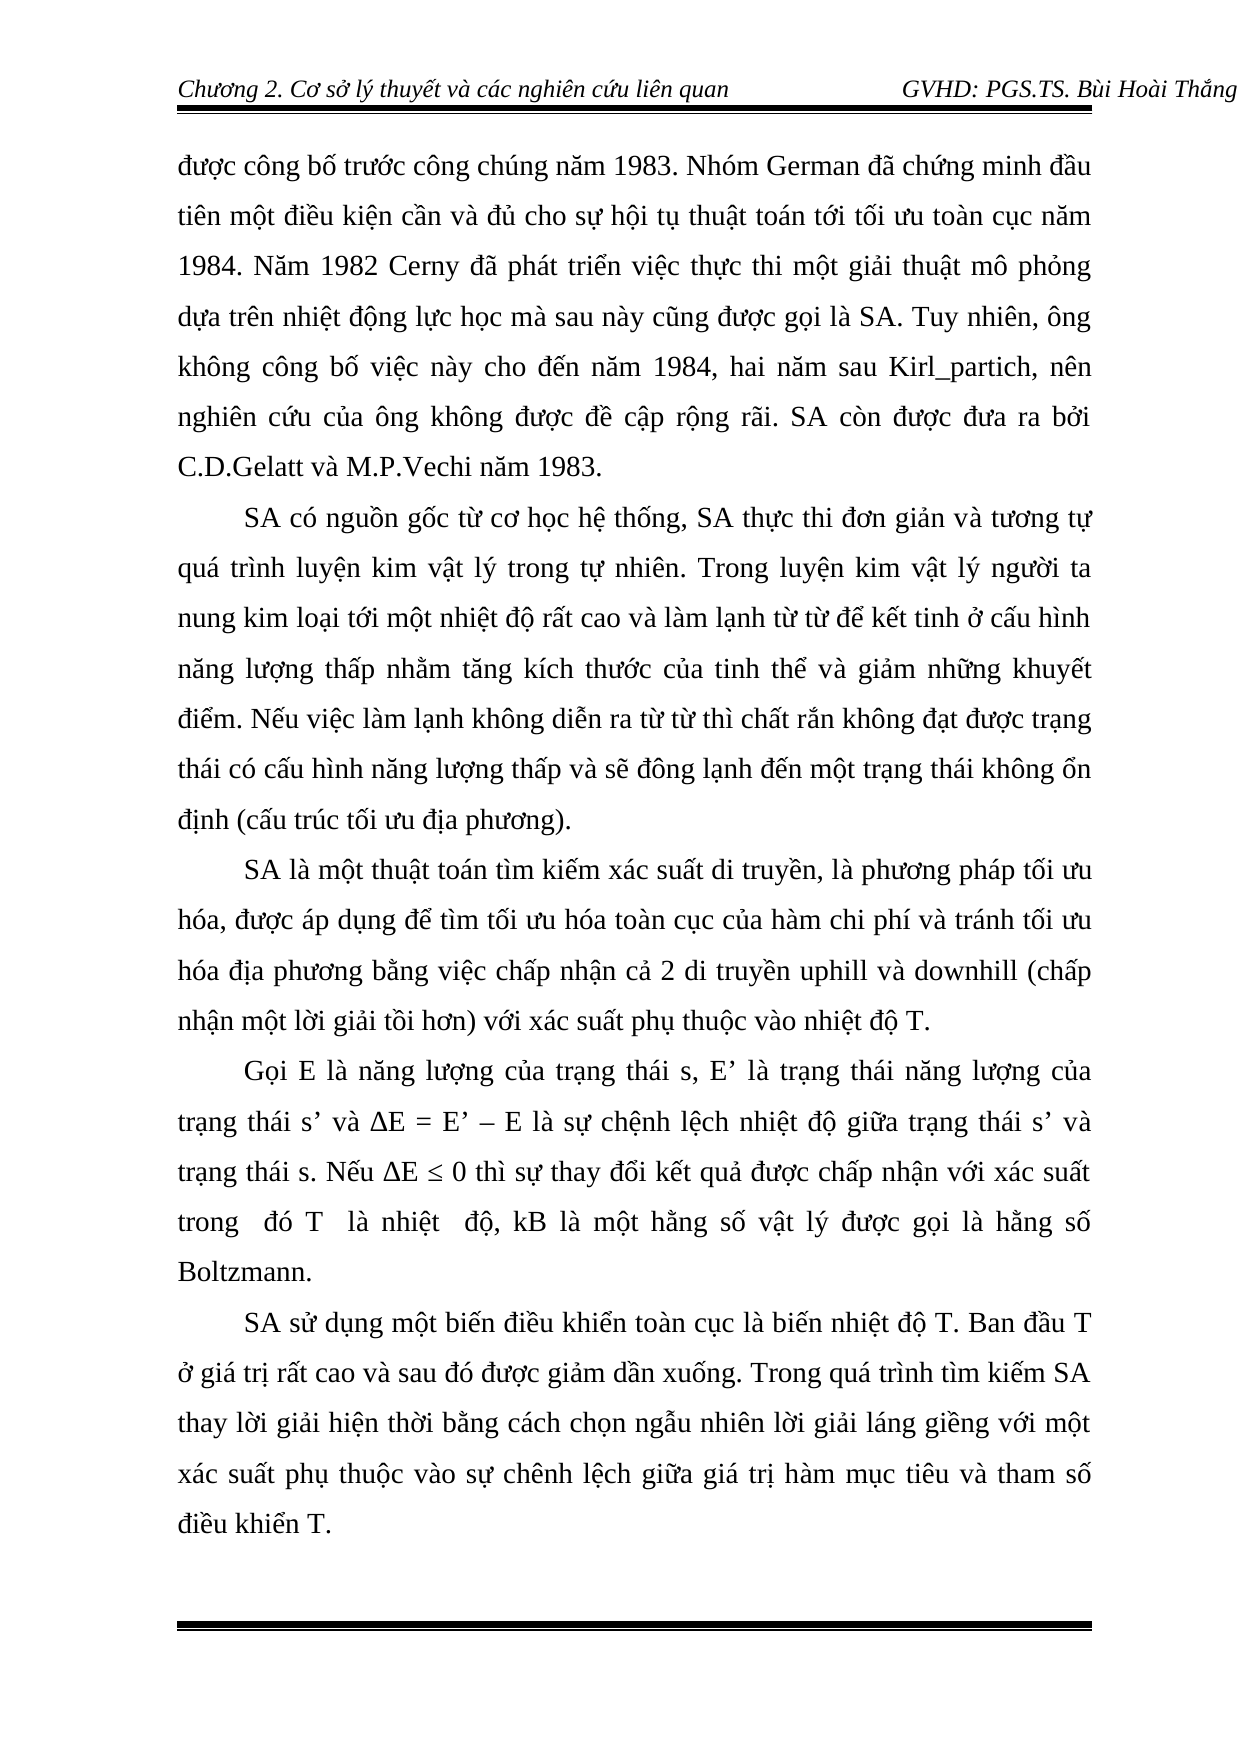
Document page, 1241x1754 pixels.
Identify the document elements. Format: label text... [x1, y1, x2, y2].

text SA có nguồn gốc từ cơ học hệ thống, SA thực thi đơn giản và tương tự quá trình luyện kim vật lý trong tự nhiên. Trong luyện kim vật lý người ta nung kim loại tới một nhiệt độ rất cao và làm lạnh từ từ để kết tinh ở cấu hình năng lượng thấp nhằm tăng kích thước của tinh thể và giảm những khuyết điểm. Nếu việc làm lạnh không diễn ra từ từ thì chất rắn không đạt được trạng thái có cấu hình năng lượng thấp và sẽ đông lạnh đến một trạng thái không ổn định (cấu trúc tối ưu địa phương). [177, 500, 1092, 835]
text Gọi E là năng lượng của trạng thái s, E’ là trạng thái năng lượng của trạng thái s’ và ∆E = E’ – E là sự chệnh lệch nhiệt độ giữa trạng thái s’ và trạng thái s. Nếu ∆E ≤ 0 thì sự thay đổi kết quả được chấp nhận với xác suất trong đó T là nhiệt độ, kB là một hằng số vật lý được gọi là hằng số Boltzmann. [177, 1053, 1092, 1288]
text SA sử dụng một biến điều khiển toàn cục là biến nhiệt độ T. Ban đầu T ở giá trị rất cao và sau đó được giảm dần xuống. Trong quá trình tìm kiếm SA thay lời giải hiện thời bằng cách chọn ngẫu nhiên lời giải láng giềng với một xác suất phụ thuộc vào sự chênh lệch giữa giá trị hàm mục tiêu và tham số điều khiển T. [177, 1305, 1092, 1540]
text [177, 148, 1092, 483]
text SA là một thuật toán tìm kiếm xác suất di truyền, là phương pháp tối ưu hóa, được áp dụng để tìm tối ưu hóa toàn cục của hàm chi phí và tránh tối ưu hóa địa phương bằng việc chấp nhận cả 2 di truyền uphill và downhill (chấp nhận một lời giải tồi hơn) với xác suất phụ thuộc vào nhiệt độ T. [177, 852, 1092, 1037]
